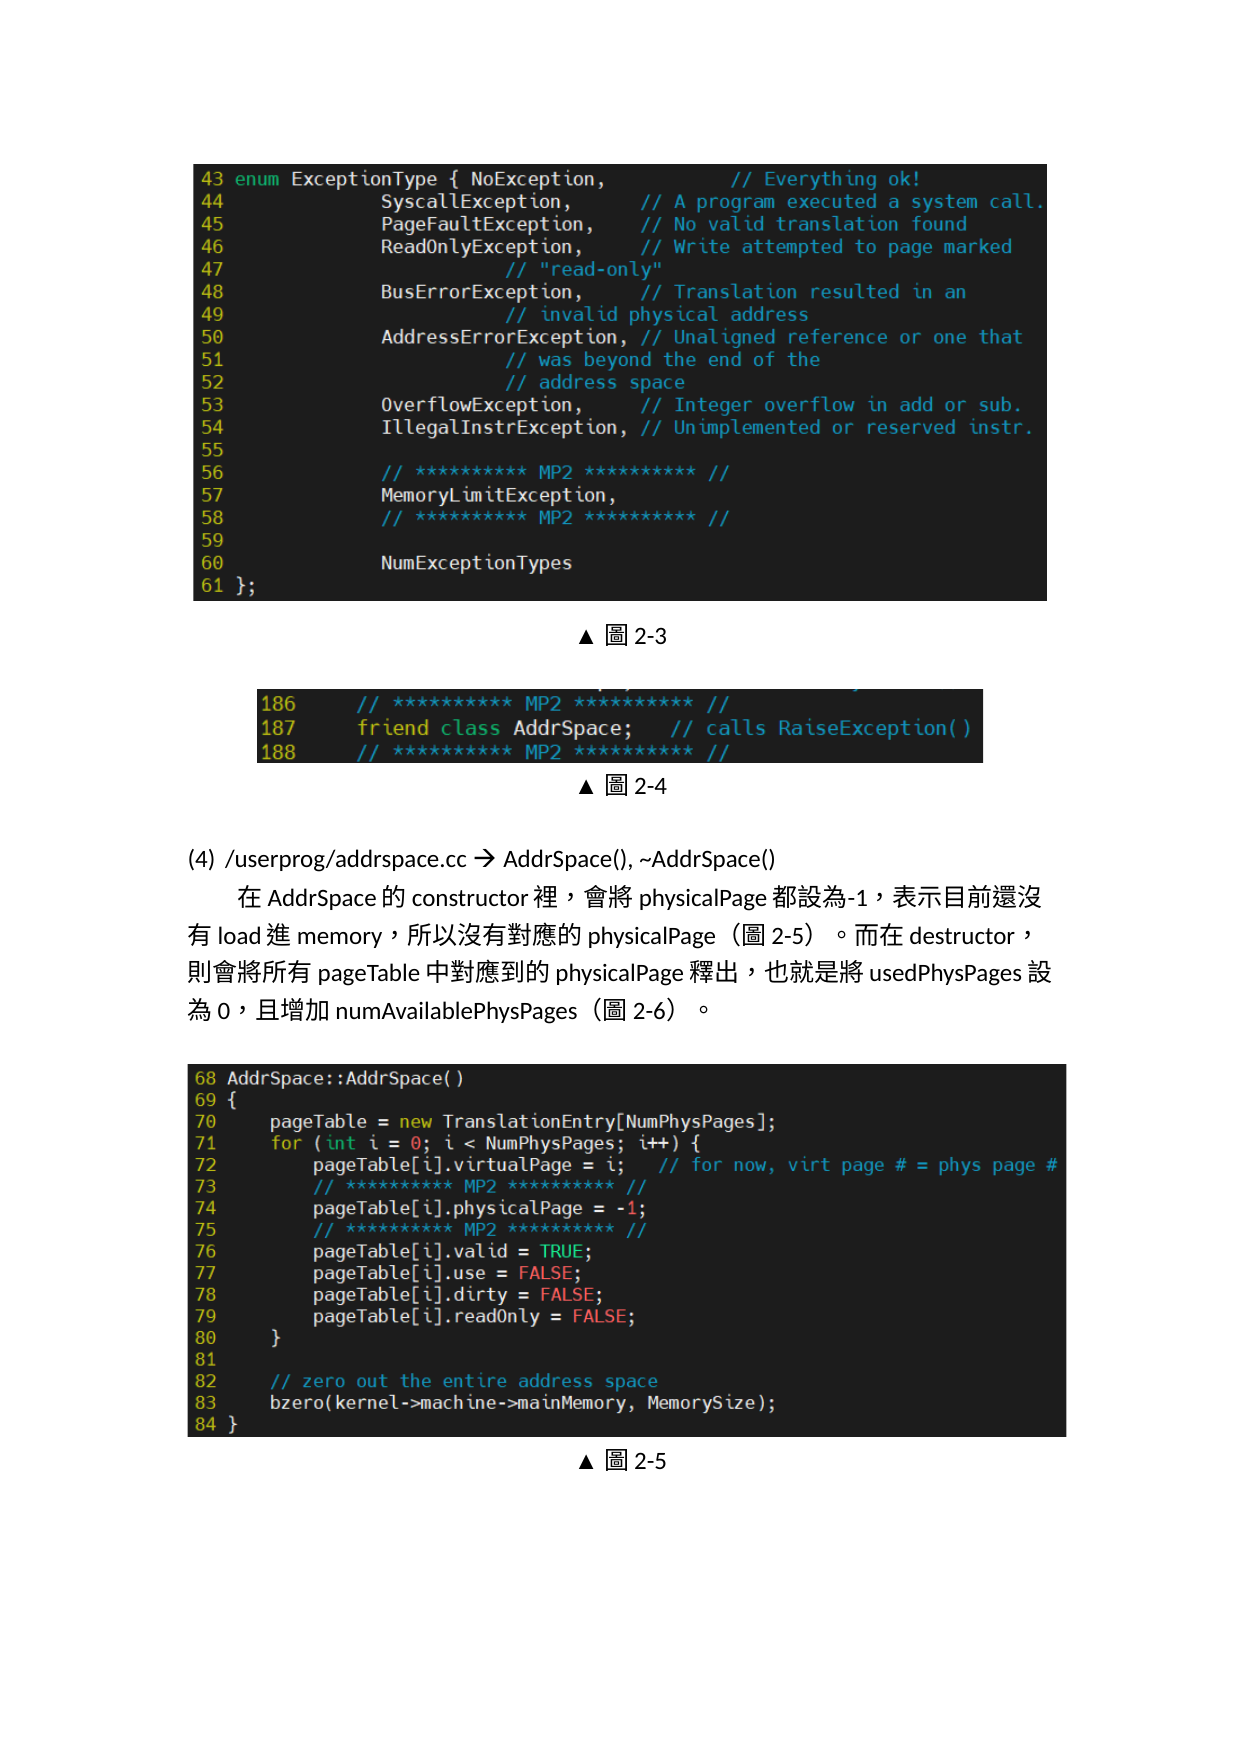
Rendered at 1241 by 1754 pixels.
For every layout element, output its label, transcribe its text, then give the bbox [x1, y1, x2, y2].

text ▲ 圖2-4 [187, 764, 1053, 802]
picture [187, 1064, 1067, 1437]
list /userprog/addrspace.cc AddrSpace(), ~AddrSpace() [187, 839, 1053, 877]
text 在AddrSpace的constructor裡，會將physicalPage都設為-1，表示目前還沒有load進memory，所以沒有對應的physicalPage（圖2-5）。而在destructor，則會將所有pageTable中對應到的physicalPage釋出，也就是將usedPhysPages設為0，且增加numAvailablePhysPages（圖2-6）。 [187, 877, 1053, 1027]
text ▲ 圖2-3 [187, 614, 1053, 652]
text ▲ 圖2-5 [187, 1439, 1053, 1477]
picture [193, 164, 1047, 601]
picture [257, 689, 984, 763]
